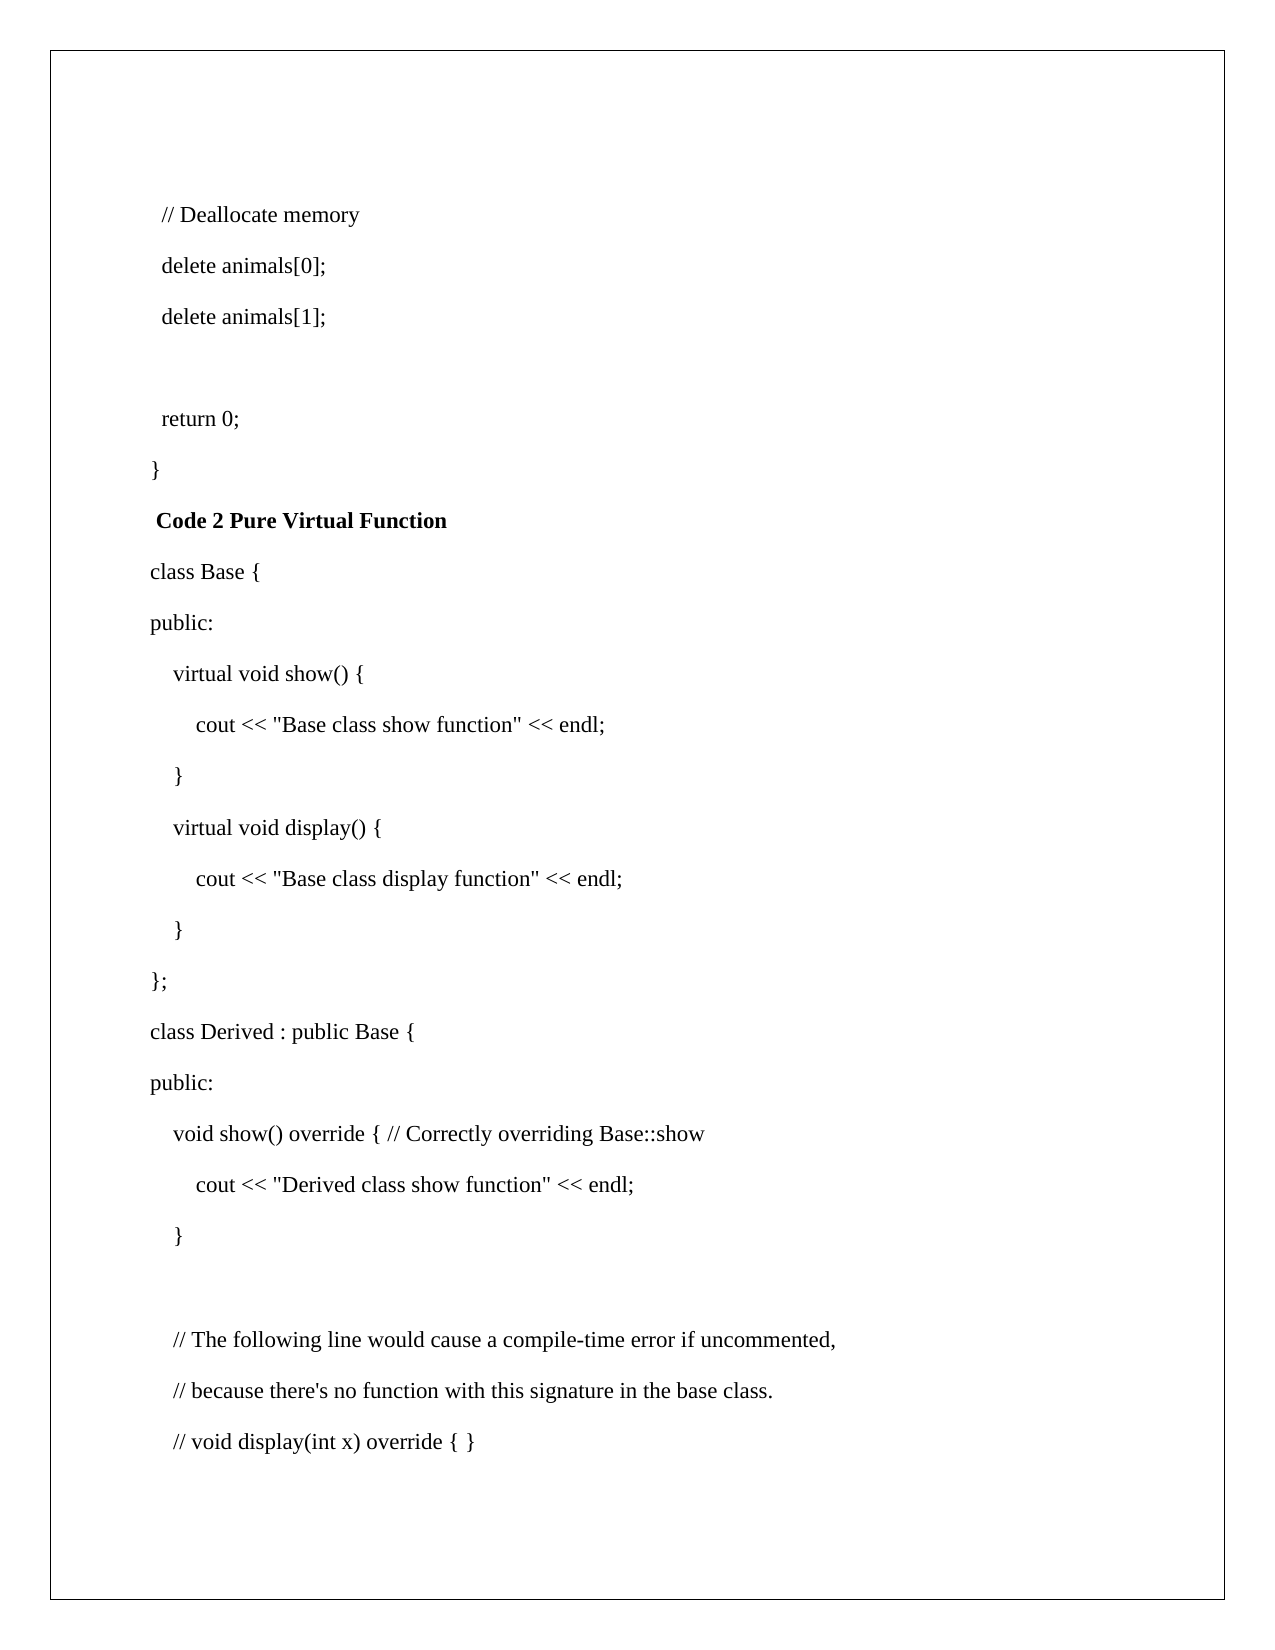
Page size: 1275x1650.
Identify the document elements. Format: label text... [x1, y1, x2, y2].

text } [150, 456, 1125, 483]
text cout << "Base class show function" << endl; [150, 711, 1125, 738]
text virtual void show() { [150, 660, 1125, 687]
text public: [150, 1069, 1125, 1095]
text class Base { [150, 558, 1125, 585]
text cout << "Derived class show function" << endl; [150, 1171, 1125, 1197]
text }; [150, 967, 1125, 993]
text } [150, 1222, 1125, 1248]
text virtual void display() { [150, 813, 1125, 840]
text public: [150, 609, 1125, 636]
text // The following line would cause a compile-time error if uncommented, [150, 1326, 1125, 1352]
text } [150, 916, 1125, 942]
text // Deallocate memory [150, 201, 1125, 227]
text return 0; [150, 405, 1125, 432]
text void show() override { // Correctly overriding Base::show [150, 1120, 1125, 1146]
text // because there's no function with this signature in the base class. [150, 1377, 1125, 1403]
text Code 2 Pure Virtual Function [150, 507, 1125, 534]
text // void display(int x) override { } [150, 1428, 1125, 1454]
text class Derived : public Base { [150, 1018, 1125, 1044]
text delete animals[0]; [150, 252, 1125, 278]
text delete animals[1]; [150, 303, 1125, 329]
text cout << "Base class display function" << endl; [150, 864, 1125, 891]
text } [150, 762, 1125, 789]
